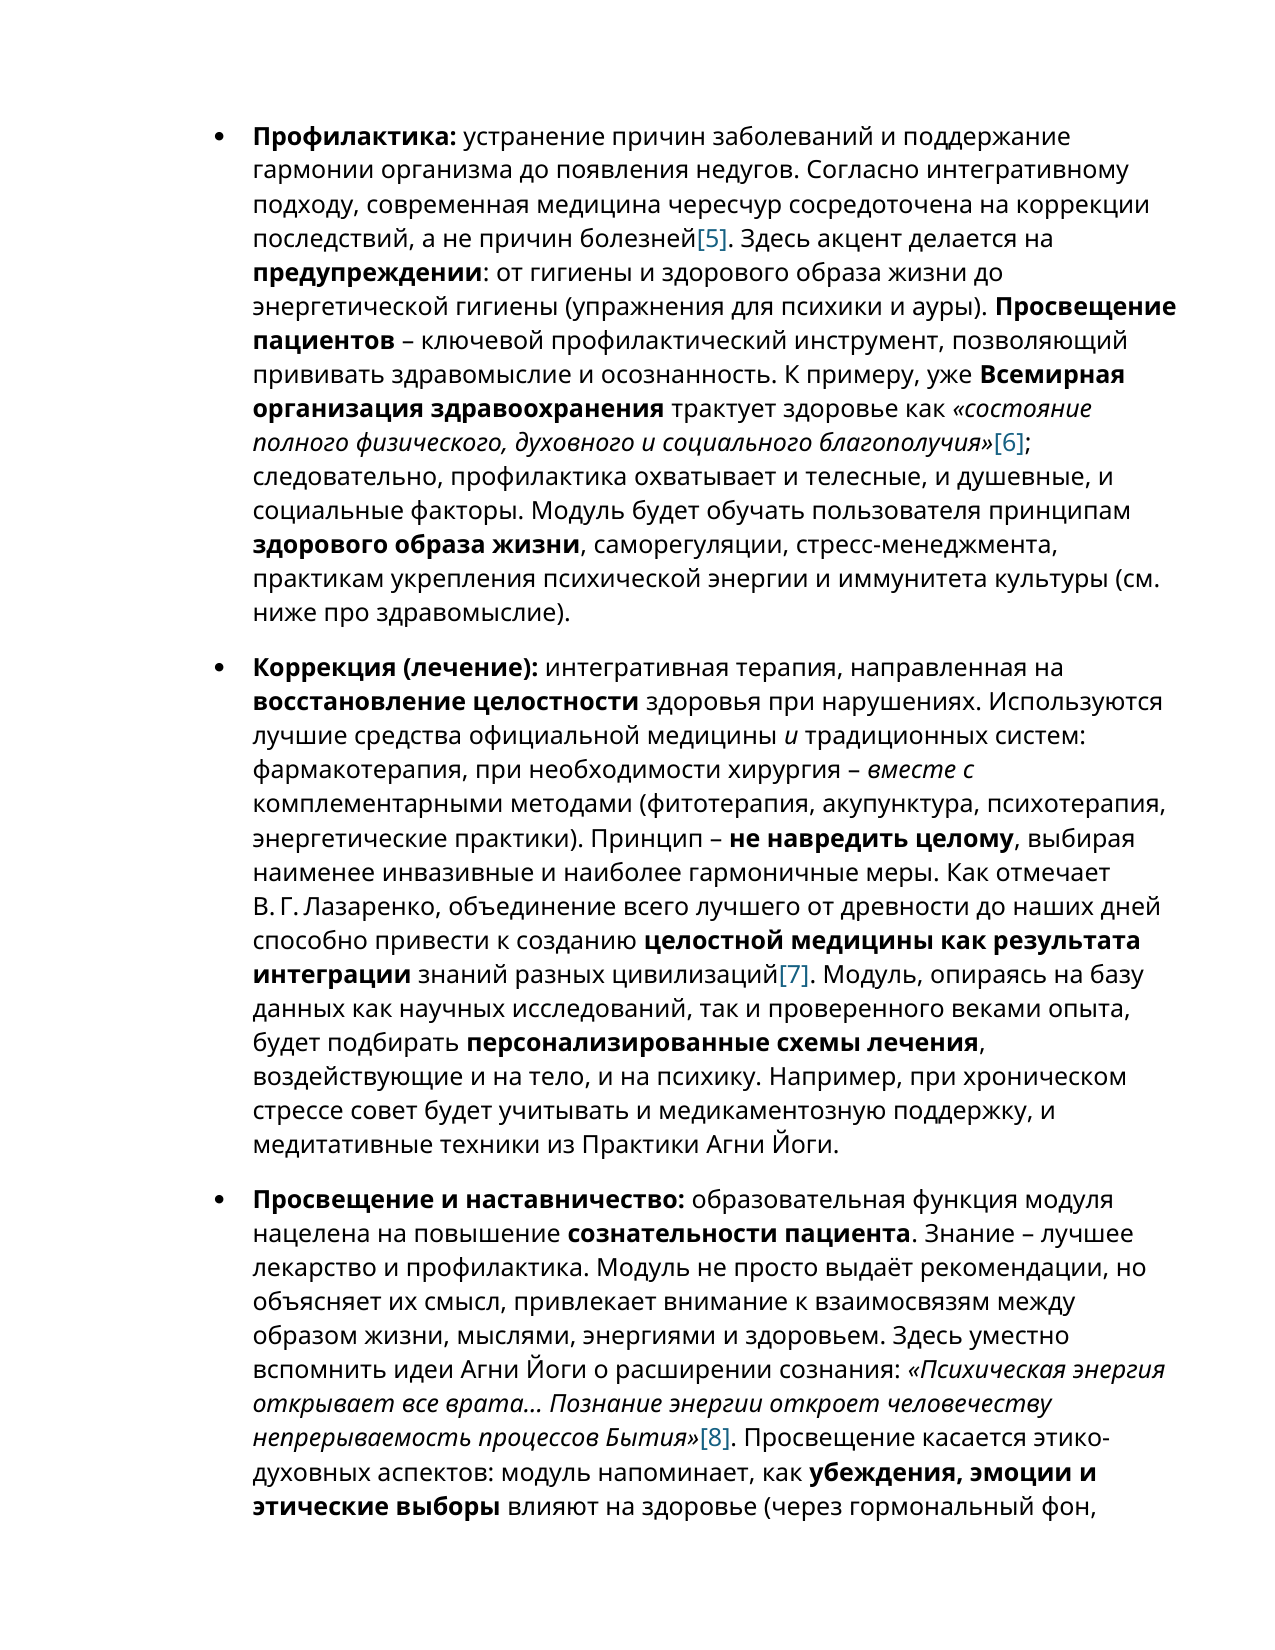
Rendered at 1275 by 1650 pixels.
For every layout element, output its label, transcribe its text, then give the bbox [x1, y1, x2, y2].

list Профилактика: устранение причин заболеваний и поддержание гармонии организма до появления недугов. Согласно интегративному подходу, современная медицина чересчур сосредоточена на коррекции последствий, а не причин болезней[5]. Здесь акцент делается на предупреждении: от гигиены и здорового образа жизни до энергетической гигиены (упражнения для психики и ауры). Просвещение пациентов – ключевой профилактический инструмент, позволяющий прививать здравомыслие и осознанность. К примеру, уже Всемирная организация здравоохранения трактует здоровье как «состояние полного физического, духовного и социального благополучия»[6]; следовательно, профилактика охватывает и телесные, и душевные, и социальные факторы. Модуль будет обучать пользователя принципам здорового образа жизни, саморегуляции, стресс-менеджмента, практикам укрепления психической энергии и иммунитета культуры (см. ниже про здравомыслие). [215, 118, 1186, 629]
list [215, 1182, 1186, 1522]
list Коррекция (лечение): интегративная терапия, направленная на восстановление целостности здоровья при нарушениях. Используются лучшие средства официальной медицины и традиционных систем: фармакотерапия, при необходимости хирургия – вместе с комплементарными методами (фитотерапия, акупунктура, психотерапия, энергетические практики). Принцип – не навредить целому, выбирая наименее инвазивные и наиболее гармоничные меры. Как отмечает В. Г. Лазаренко, объединение всего лучшего от древности до наших дней способно привести к созданию целостной медицины как результата интеграции знаний разных цивилизаций[7]. Модуль, опираясь на базу данных как научных исследований, так и проверенного веками опыта, будет подбирать персонализированные схемы лечения, воздействующие и на тело, и на психику. Например, при хроническом стрессе совет будет учитывать и медикаментозную поддержку, и медитативные техники из Практики Агни Йоги. [215, 650, 1186, 1161]
